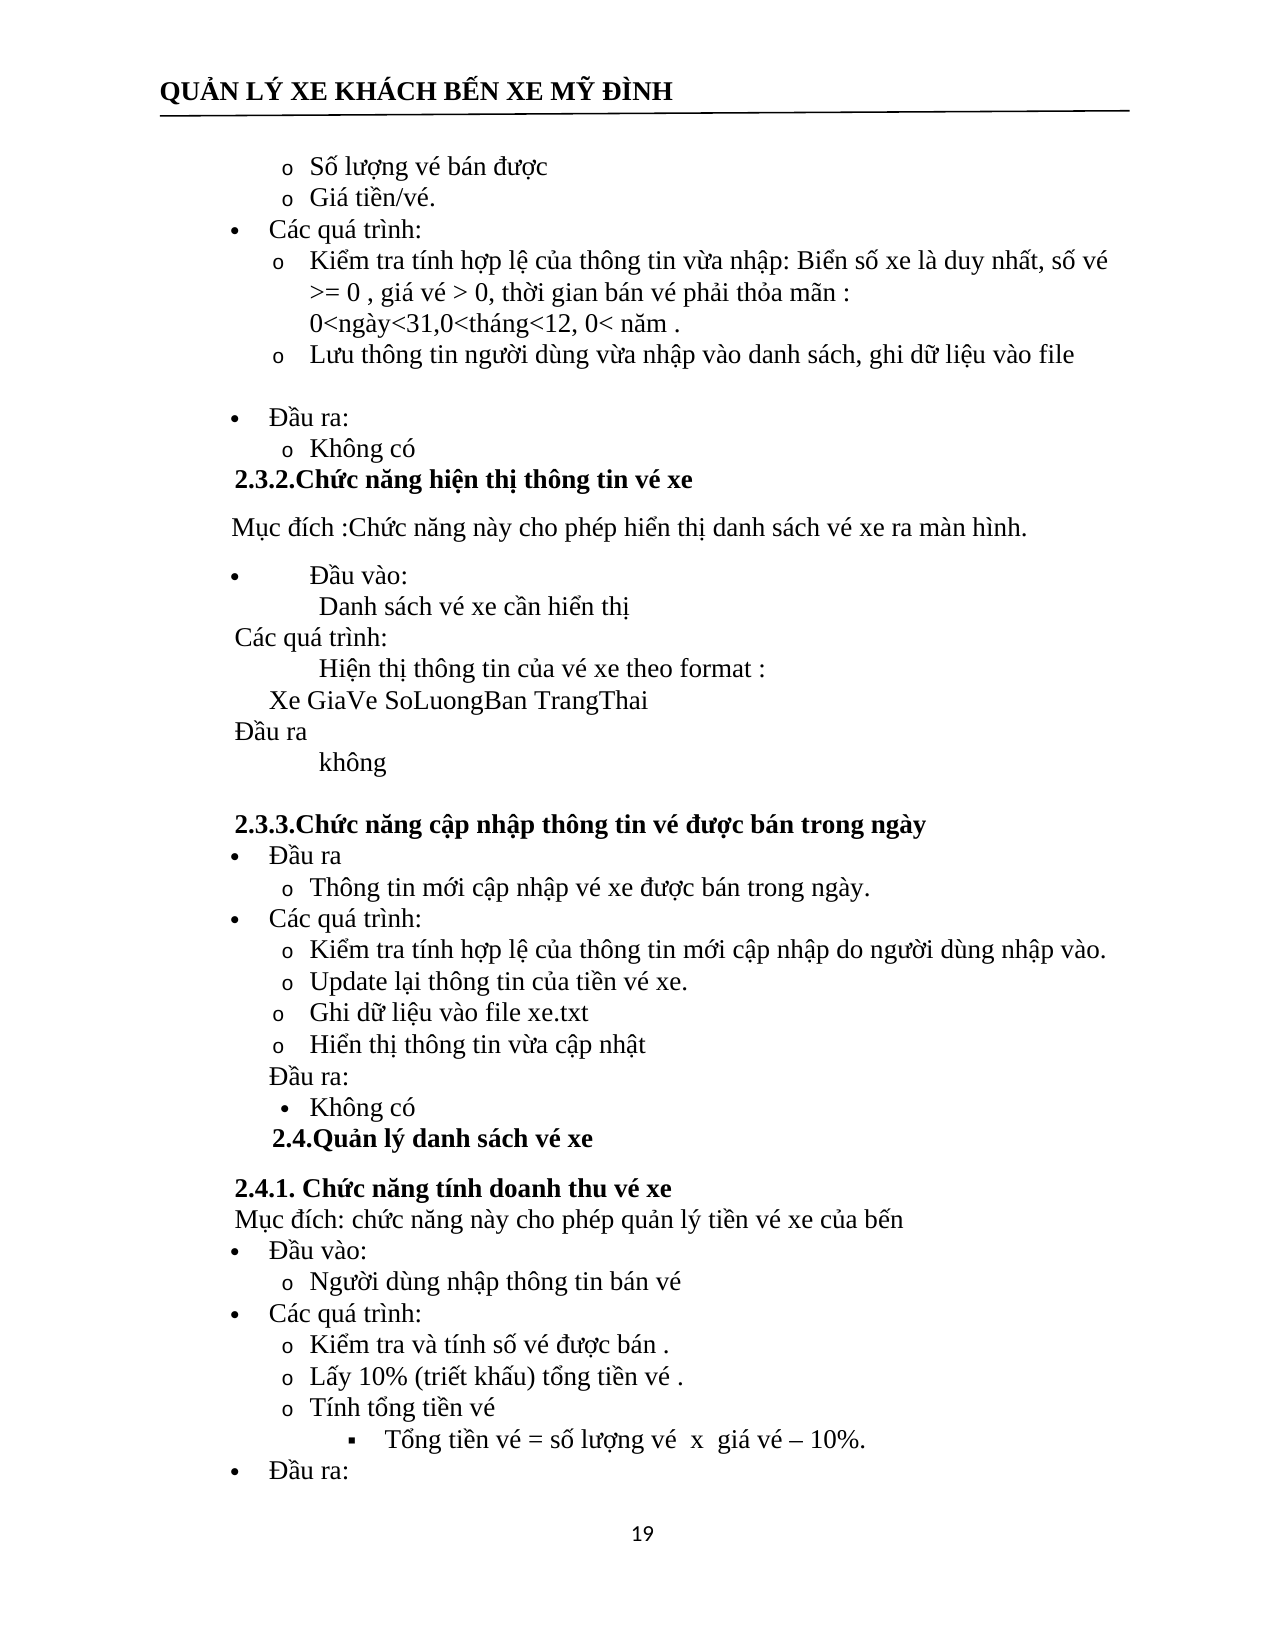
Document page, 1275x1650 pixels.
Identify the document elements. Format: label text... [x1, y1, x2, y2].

list Lưu thông tin người dùng vừa nhập vào danh sách, ghi dữ liệu vào file [272, 338, 1125, 370]
list Không có [281, 432, 1125, 463]
list Kiểm tra tính hợp lệ của thông tin mới cập nhập do người dùng nhập vào. [281, 933, 1125, 965]
list Đầu ra: [231, 1454, 1125, 1485]
text không [319, 746, 1125, 777]
text Hiện thị thông tin của vé xe theo format : [319, 653, 1125, 684]
list Hiển thị thông tin vừa cập nhật [272, 1028, 1125, 1059]
text 2.4.1. Chức năng tính doanh thu vé xe [234, 1172, 1125, 1203]
list Các quá trình: [231, 213, 1125, 244]
list Không có [281, 1091, 1125, 1122]
text 2.3.2.Chức năng hiện thị thông tin vé xe [159, 463, 1125, 495]
list Kiểm tra và tính số vé được bán . [281, 1328, 1125, 1360]
list Số lượng vé bán được [281, 150, 1125, 182]
text Mục đích :Chức năng này cho phép hiển thị danh sách vé xe ra màn hình. [159, 511, 1125, 542]
list Lấy 10% (triết khấu) tổng tiền vé . [281, 1360, 1125, 1391]
list 2.4.Quản lý danh sách vé xe [234, 1122, 1125, 1153]
list Ghi dữ liệu vào file xe.txt [272, 996, 1125, 1028]
text Xe GiaVe SoLuongBan TrangThai [269, 684, 1125, 715]
list Các quá trình: [231, 1297, 1125, 1328]
list Các quá trình: [231, 621, 1125, 653]
list Thông tin mới cập nhập vé xe được bán trong ngày. [281, 871, 1125, 902]
list Đầu vào: [231, 559, 1125, 590]
list Kiểm tra tính hợp lệ của thông tin vừa nhập: Biển số xe là duy nhất, số vé >= 0 , giá vé > 0, thời gian bán vé phải thỏa mãn : 0<ngày<31,0<tháng<12, 0< năm . [272, 244, 1125, 338]
list Người dùng nhập thông tin bán vé [281, 1266, 1125, 1297]
list Tính tổng tiền vé [281, 1391, 1125, 1423]
text 2.3.3.Chức năng cập nhập thông tin vé được bán trong ngày [234, 808, 1125, 839]
list Các quá trình: [231, 902, 1125, 933]
list Giá tiền/vé. [281, 182, 1125, 213]
list Đầu ra [231, 839, 1125, 871]
list Update lại thông tin của tiền vé xe. [281, 965, 1125, 996]
list Đầu ra: [231, 1059, 1125, 1091]
list Đầu vào: [231, 1234, 1125, 1266]
list Đầu ra: [231, 401, 1125, 432]
list Đầu ra [231, 715, 1125, 746]
list Tổng tiền vé = số lượng vé x giá vé – 10%. [347, 1423, 1125, 1454]
text Danh sách vé xe cần hiển thị [319, 590, 1125, 621]
text Mục đích: chức năng này cho phép quản lý tiền vé xe của bến [234, 1203, 1125, 1234]
